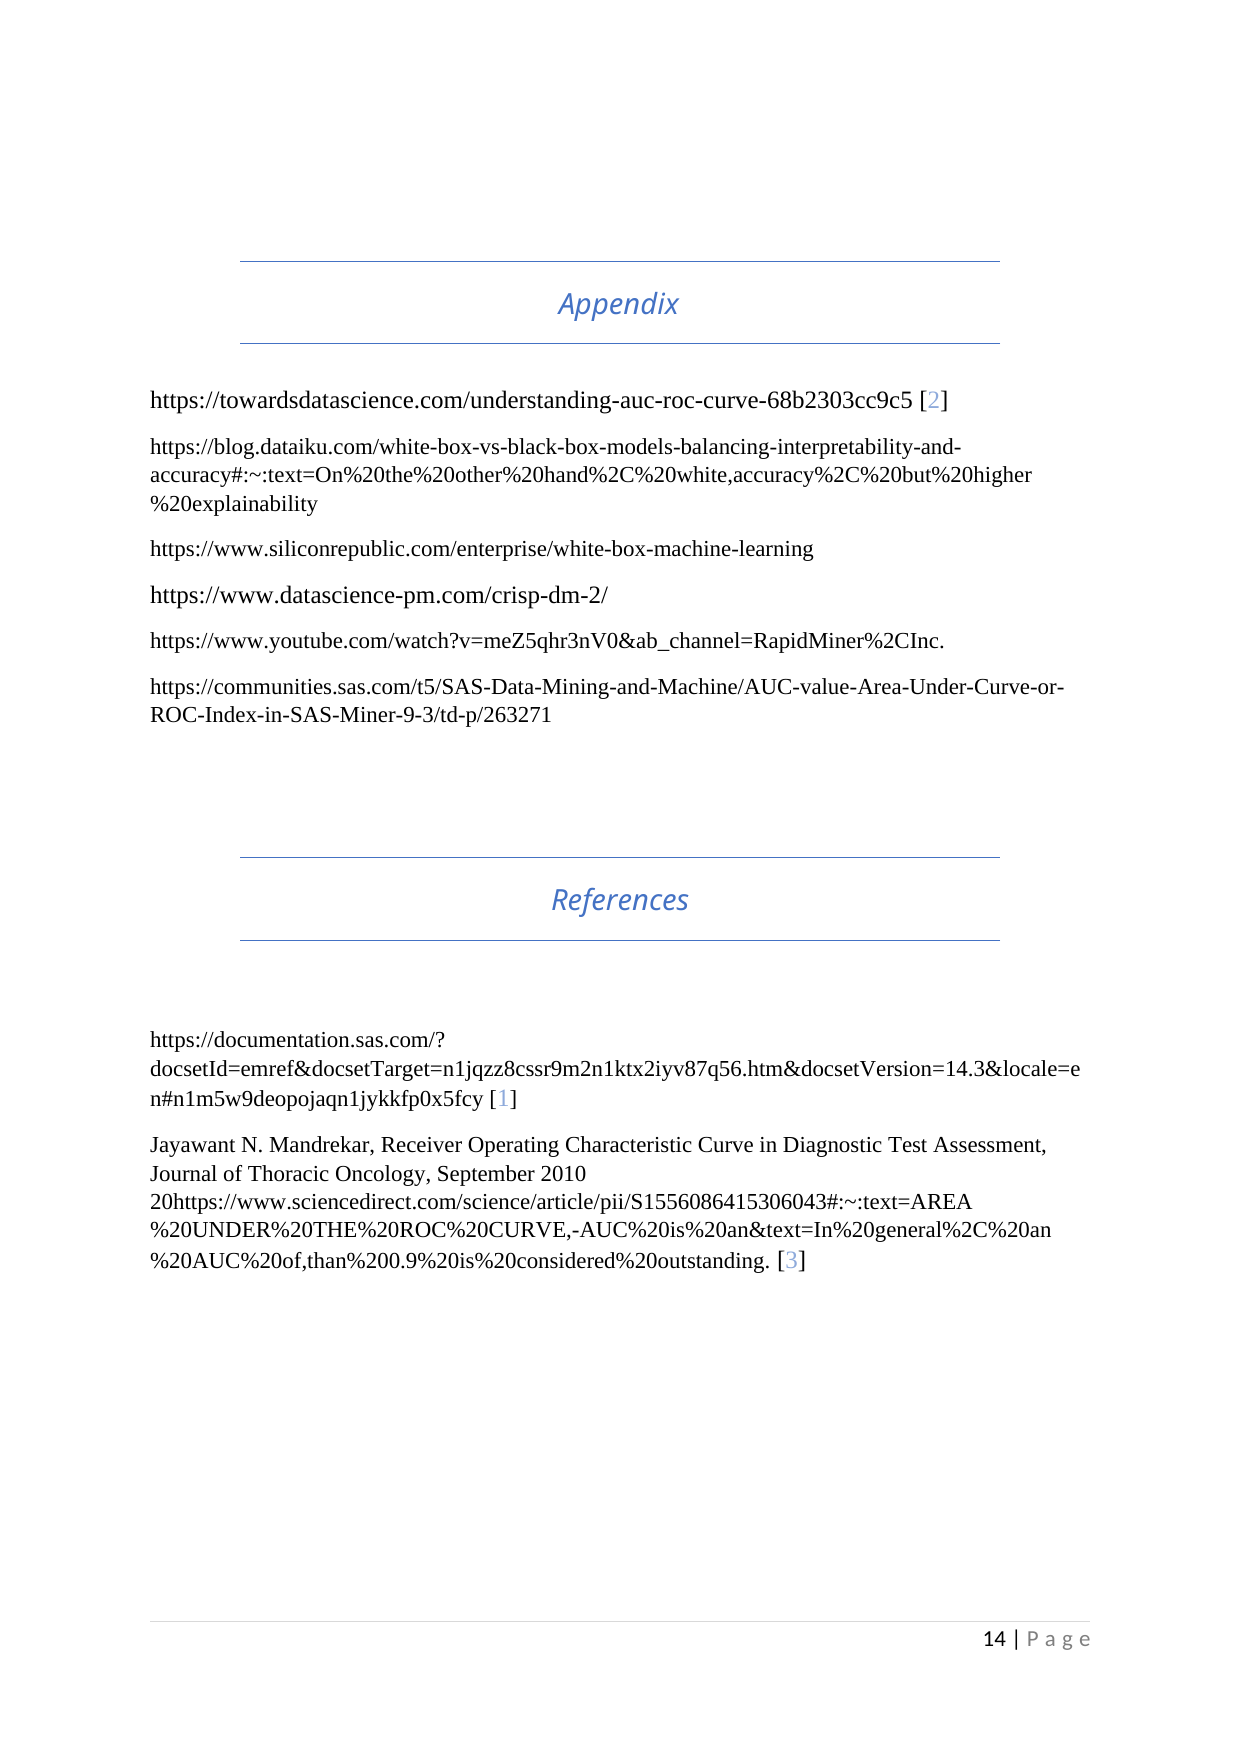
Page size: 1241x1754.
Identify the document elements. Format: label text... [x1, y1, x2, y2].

text Jayawant N. Mandrekar, Receiver Operating Characteristic Curve in Diagnostic Test Assessment, Journal of Thoracic Oncology, September 2010 20https://www.sciencedirect.com/science/article/pii/S1556086415306043#:~:text=AREA%20UNDER%20THE%20ROC%20CURVE,-AUC%20is%20an&text=In%20general%2C%20an%20AUC%20of,than%200.9%20is%20considered%20outstanding. [3] [150, 1131, 1090, 1274]
text https://www.siliconrepublic.com/enterprise/white-box-machine-learning [150, 535, 1090, 561]
text https://www.youtube.com/watch?v=meZ5qhr3nV0&ab_channel=RapidMiner%2CInc. [150, 628, 1090, 654]
text Appendix [240, 262, 1000, 343]
text https://blog.dataiku.com/white-box-vs-black-box-models-balancing-interpretability-and-accuracy#:~:text=On%20the%20other%20hand%2C%20white,accuracy%2C%20but%20higher%20explainability [150, 433, 1090, 516]
text https://documentation.sas.com/?docsetId=emref&docsetTarget=n1jqzz8cssr9m2n1ktx2iyv87q56.htm&docsetVersion=14.3&locale=en#n1m5w9deopojaqn1jykkfp0x5fcy [1] [150, 1026, 1090, 1112]
text https://communities.sas.com/t5/SAS-Data-Mining-and-Machine/AUC-value-Area-Under-Curve-or-ROC-Index-in-SAS-Miner-9-3/td-p/263271 [150, 673, 1090, 727]
text https://towardsdatascience.com/understanding-auc-roc-curve-68b2303cc9c5 [2] [150, 385, 1090, 414]
text References [240, 858, 1000, 940]
text https://www.datascience-pm.com/crisp-dm-2/ [150, 580, 1090, 609]
